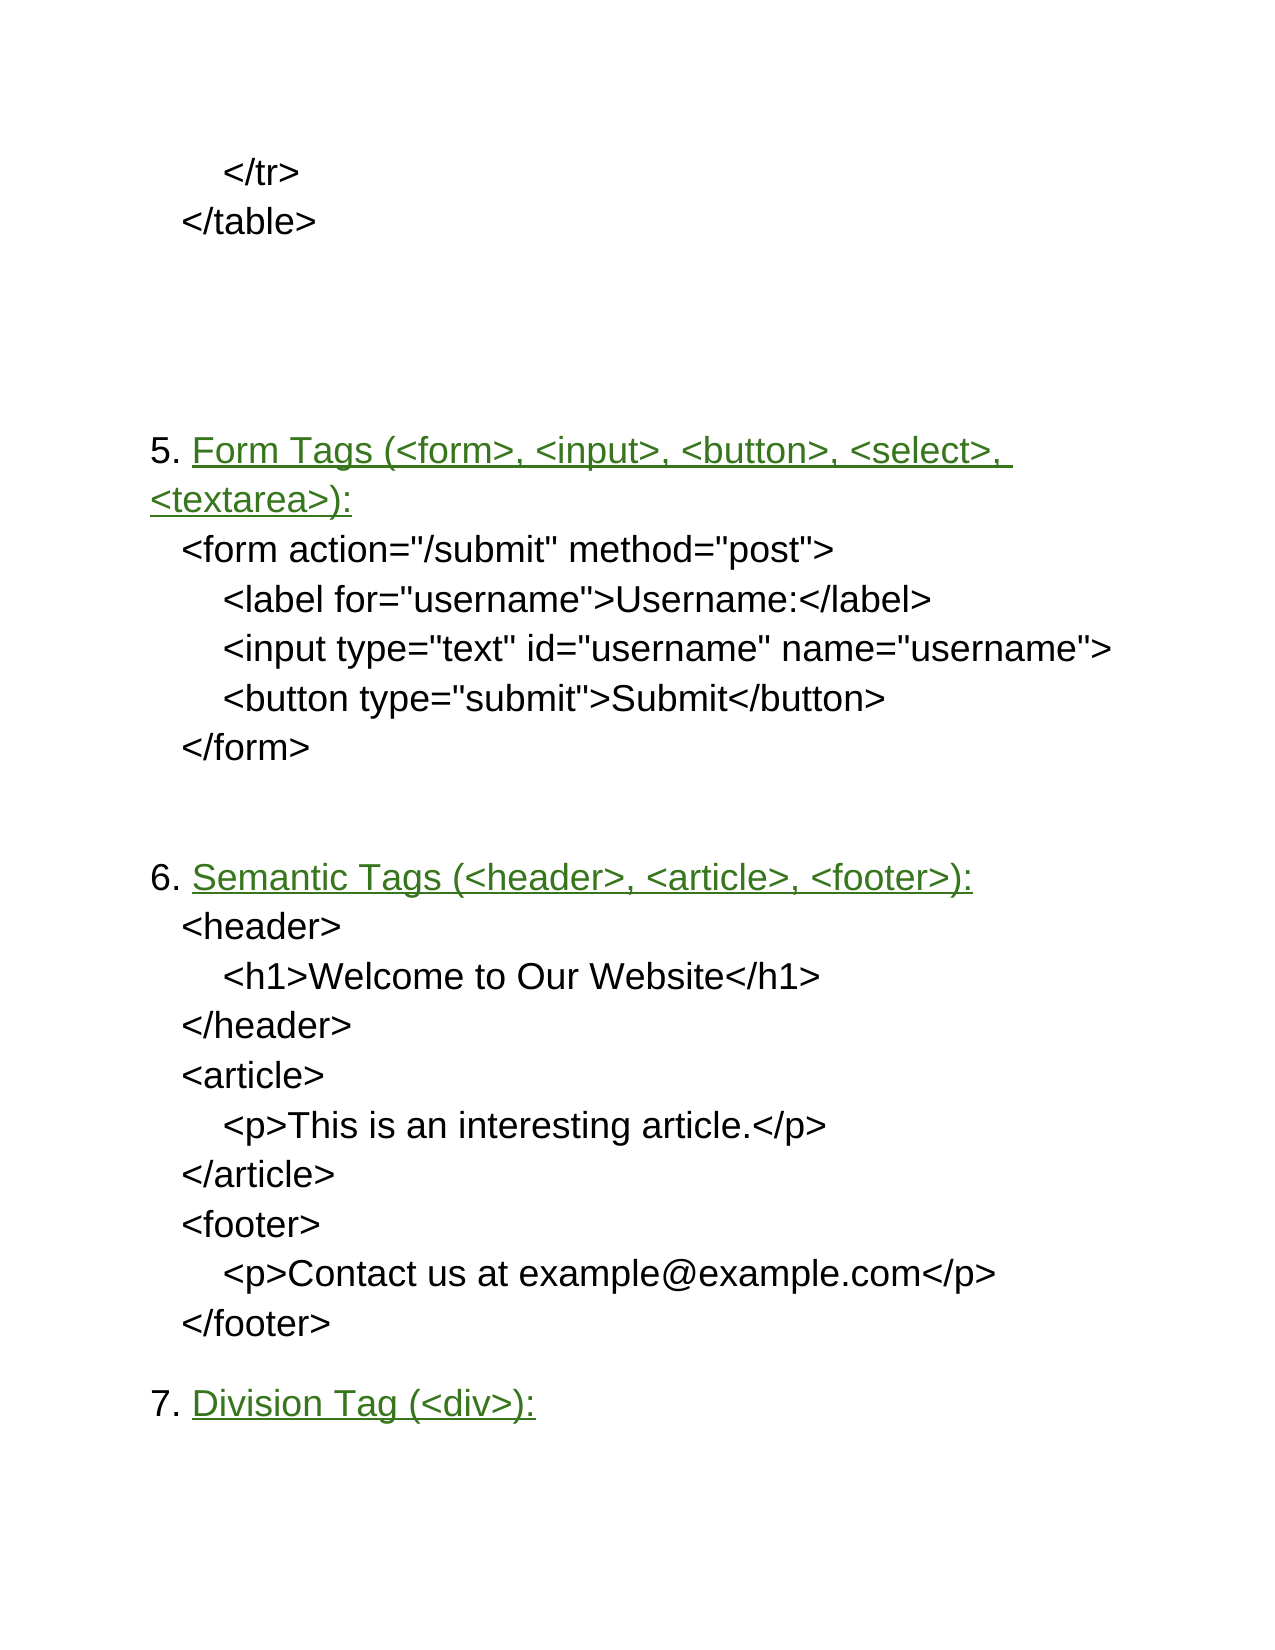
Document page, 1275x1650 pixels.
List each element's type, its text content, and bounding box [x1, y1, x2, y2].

text <button type="submit">Submit</button> [150, 676, 1125, 719]
text </table> [150, 199, 1125, 243]
text 7. Division Tag (<div>): [150, 1381, 1125, 1424]
text <article> [150, 1053, 1125, 1096]
text </tr> [150, 150, 1125, 193]
text </form> [150, 726, 1125, 769]
text <p>This is an interesting article.</p> [150, 1103, 1125, 1146]
text <h1>Welcome to Our Website</h1> [150, 954, 1125, 997]
text <header> [150, 904, 1125, 948]
text 6. Semantic Tags (<header>, <article>, <footer>): [150, 855, 1125, 898]
text <footer> [150, 1202, 1125, 1245]
text </footer> [150, 1301, 1125, 1344]
text <p>Contact us at example@example.com</p> [150, 1252, 1125, 1295]
text <form action="/submit" method="post"> [150, 527, 1125, 570]
text <label for="username">Username:</label> [150, 577, 1125, 620]
text <input type="text" id="username" name="username"> [150, 626, 1125, 669]
text 5. Form Tags (<form>, <input>, <button>, <select>, <textarea>): [150, 428, 1125, 521]
text </header> [150, 1004, 1125, 1047]
text </article> [150, 1152, 1125, 1196]
